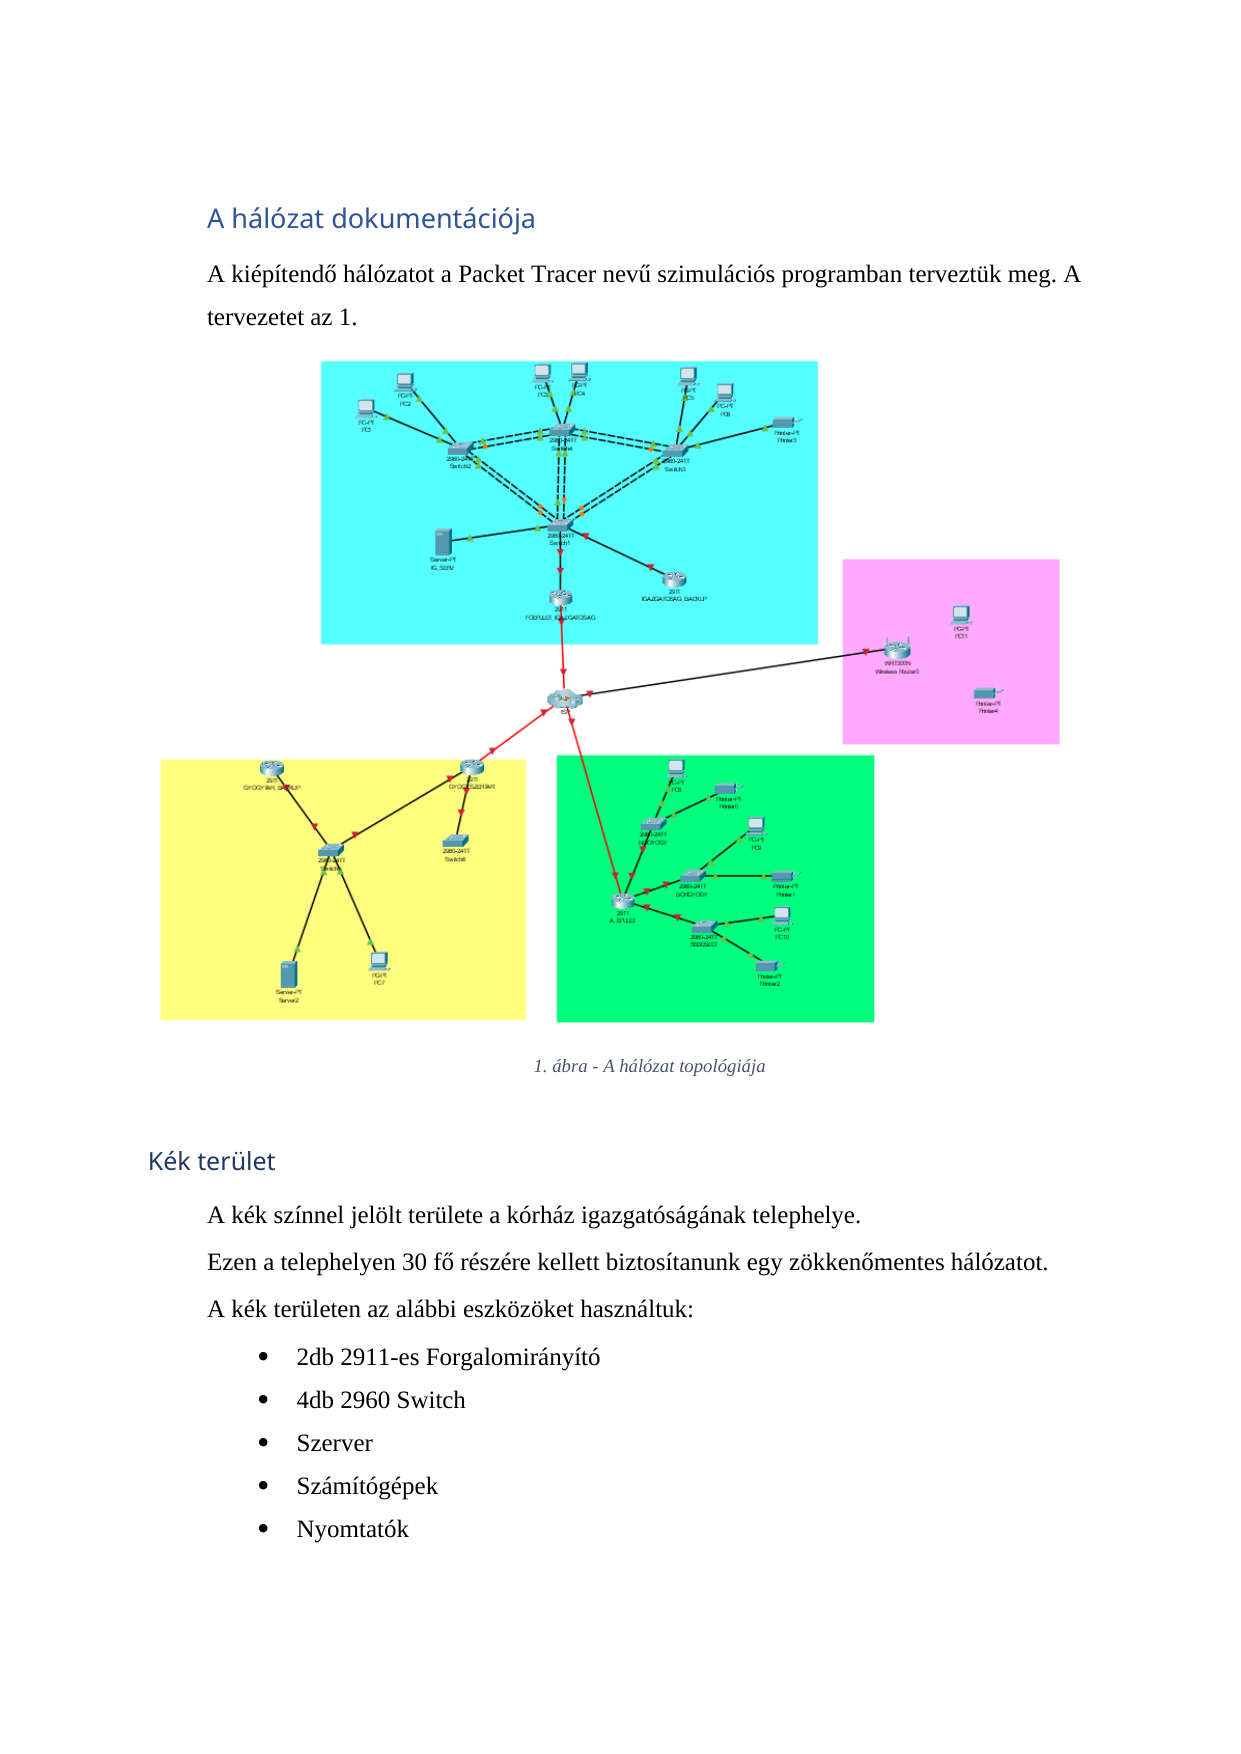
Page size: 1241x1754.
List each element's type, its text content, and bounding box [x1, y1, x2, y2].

text A kék területen az alábbi eszközöket használtuk: [207, 1294, 1092, 1323]
text Ezen a telephelyen 30 fő részére kellett biztosítanunk egy zökkenőmentes hálózatot. [207, 1247, 1092, 1276]
subtitle A hálózat dokumentációja [207, 199, 1092, 236]
list Számítógépek [259, 1471, 1092, 1500]
list Nyomtatók [259, 1514, 1092, 1543]
picture [147, 349, 1088, 1040]
subtitle Kék terület [148, 1143, 1092, 1177]
text A kék színnel jelölt területe a kórház igazgatóságának telephelye. [207, 1200, 1092, 1229]
text A kiépítendő hálózatot a Packet Tracer nevű szimulációs programban terveztük meg. A tervezetet az 1. [207, 259, 1092, 331]
list 2db 2911-es Forgalomirányító [259, 1342, 1092, 1371]
list Szerver [259, 1428, 1092, 1457]
list 4db 2960 Switch [259, 1385, 1092, 1414]
